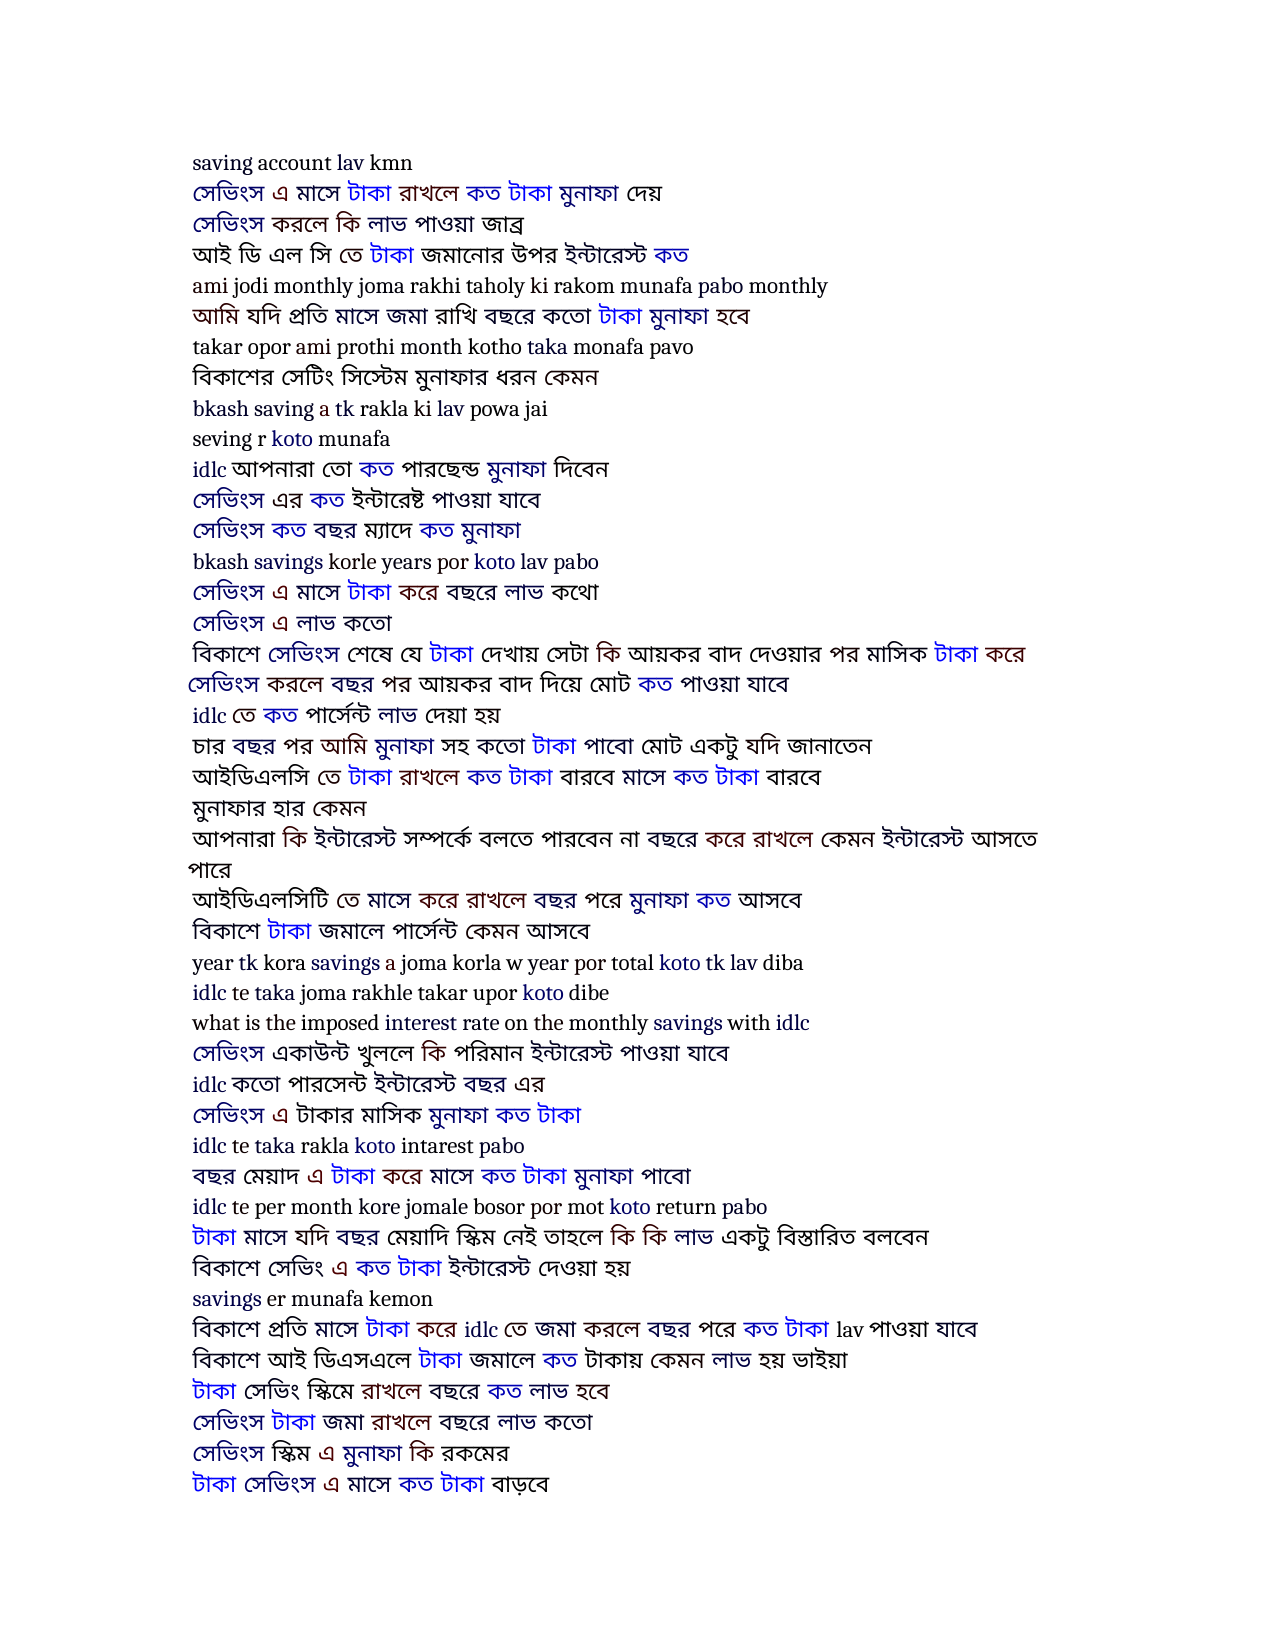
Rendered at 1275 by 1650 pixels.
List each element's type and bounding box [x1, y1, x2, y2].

text [187, 150, 1087, 1498]
